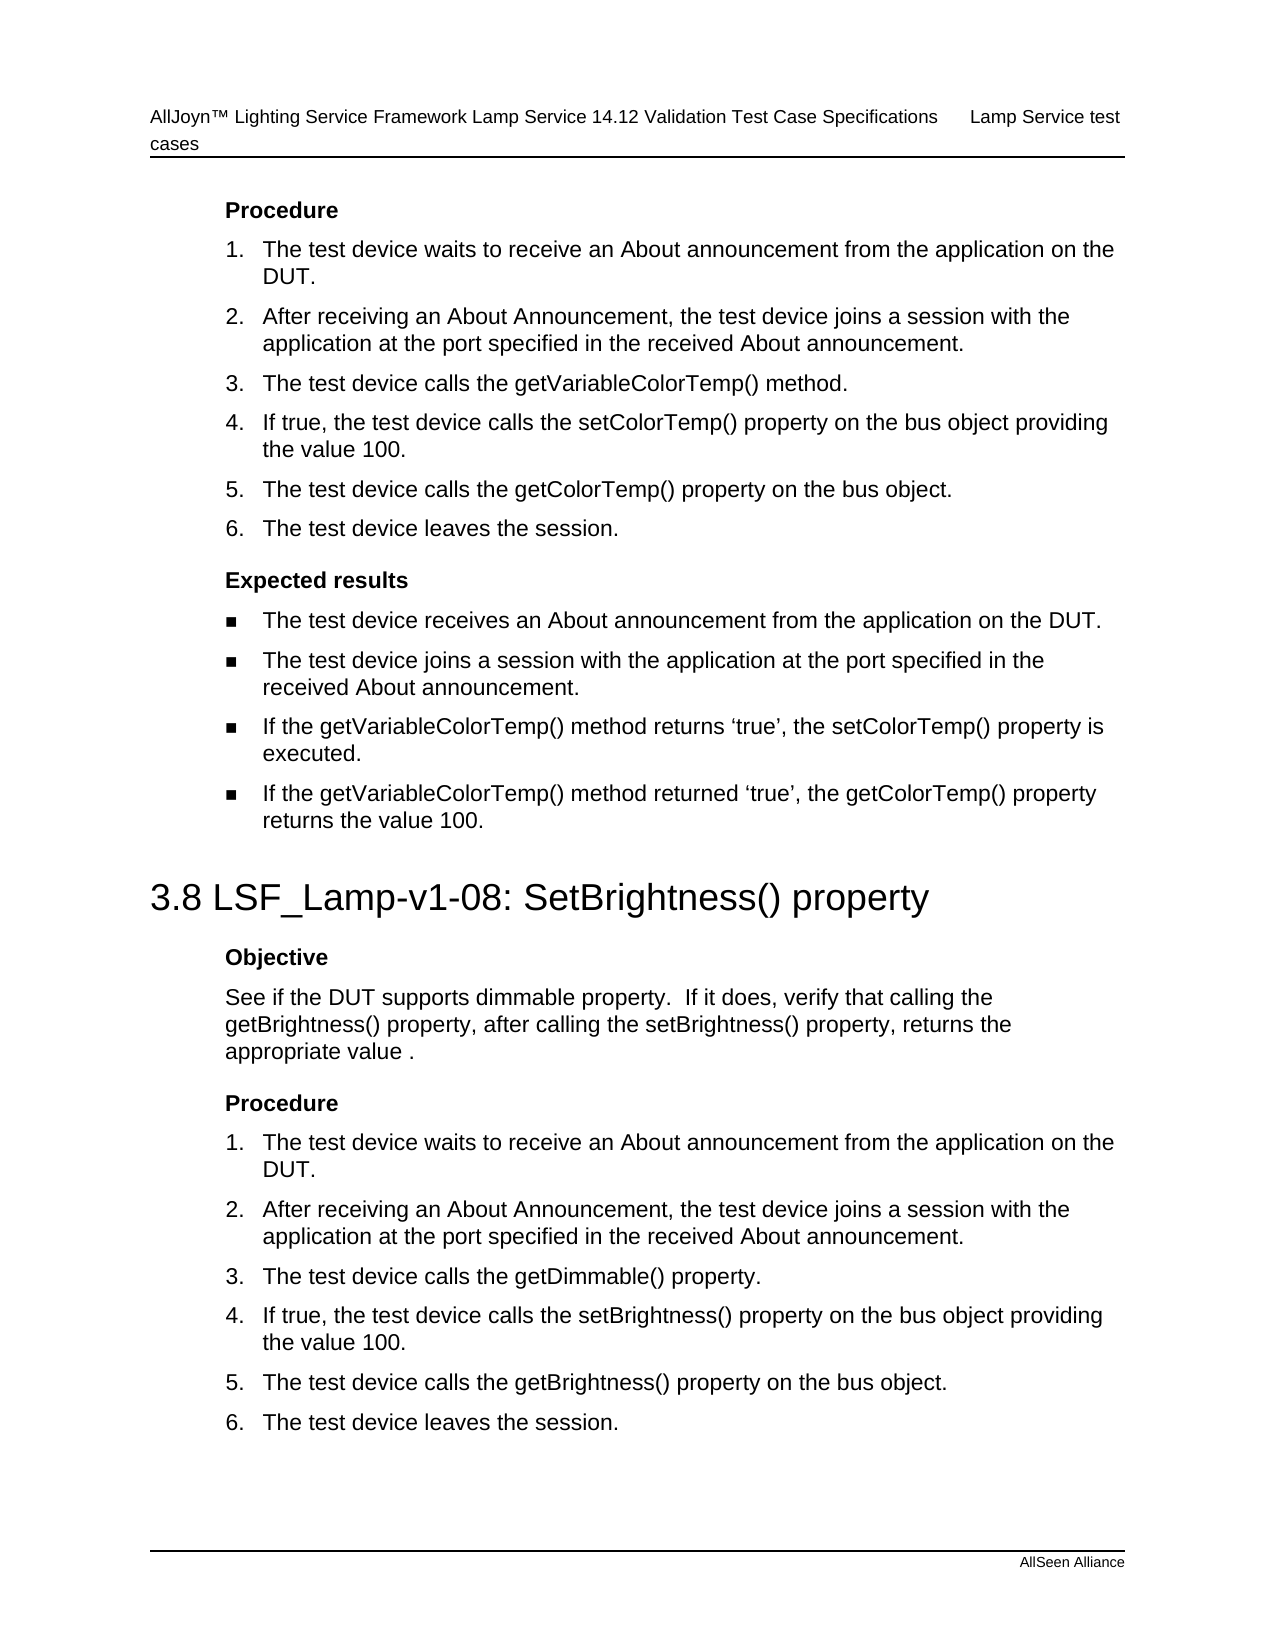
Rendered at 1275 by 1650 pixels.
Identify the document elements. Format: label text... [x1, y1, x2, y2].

text See if the DUT supports dimmable property. If it does, verify that calling the getBrightness() property, after calling the setBrightness() property, returns the appropriate value . [225, 983, 1125, 1064]
list If the getVariableColorTemp() method returned ‘true’, the getColorTemp() property returns the value 100. [225, 779, 1125, 833]
list After receiving an About Announcement, the test device joins a session with the application at the port specified in the received About announcement. [244, 302, 1125, 356]
list The test device waits to receive an About announcement from the application on the DUT. [244, 1128, 1125, 1183]
subtitle LSF_Lamp-v1-08: SetBrightness() property [150, 875, 1125, 918]
list The test device leaves the session. [244, 514, 1125, 542]
list If the getVariableColorTemp() method returns ‘true’, the setColorTemp() property is executed. [225, 712, 1125, 767]
list The test device receives an About announcement from the application on the DUT. [225, 606, 1125, 633]
list If true, the test device calls the setColorTemp() property on the bus object providing the value 100. [244, 408, 1125, 462]
list The test device joins a session with the application at the port specified in the received About announcement. [225, 646, 1125, 700]
list The test device calls the getBrightness() property on the bus object. [244, 1368, 1125, 1395]
list The test device leaves the session. [244, 1408, 1125, 1435]
list The test device calls the getDimmable() property. [244, 1262, 1125, 1289]
list The test device calls the getVariableColorTemp() method. [244, 369, 1125, 396]
text Objective [225, 943, 1125, 970]
list After receiving an About Announcement, the test device joins a session with the application at the port specified in the received About announcement. [244, 1195, 1125, 1249]
list If true, the test device calls the setBrightness() property on the bus object providing the value 100. [244, 1301, 1125, 1356]
list The test device waits to receive an About announcement from the application on the DUT. [244, 235, 1125, 289]
text Procedure [225, 196, 1125, 223]
text Procedure [225, 1089, 1125, 1116]
list The test device calls the getColorTemp() property on the bus object. [244, 475, 1125, 502]
text Expected results [225, 567, 1125, 594]
